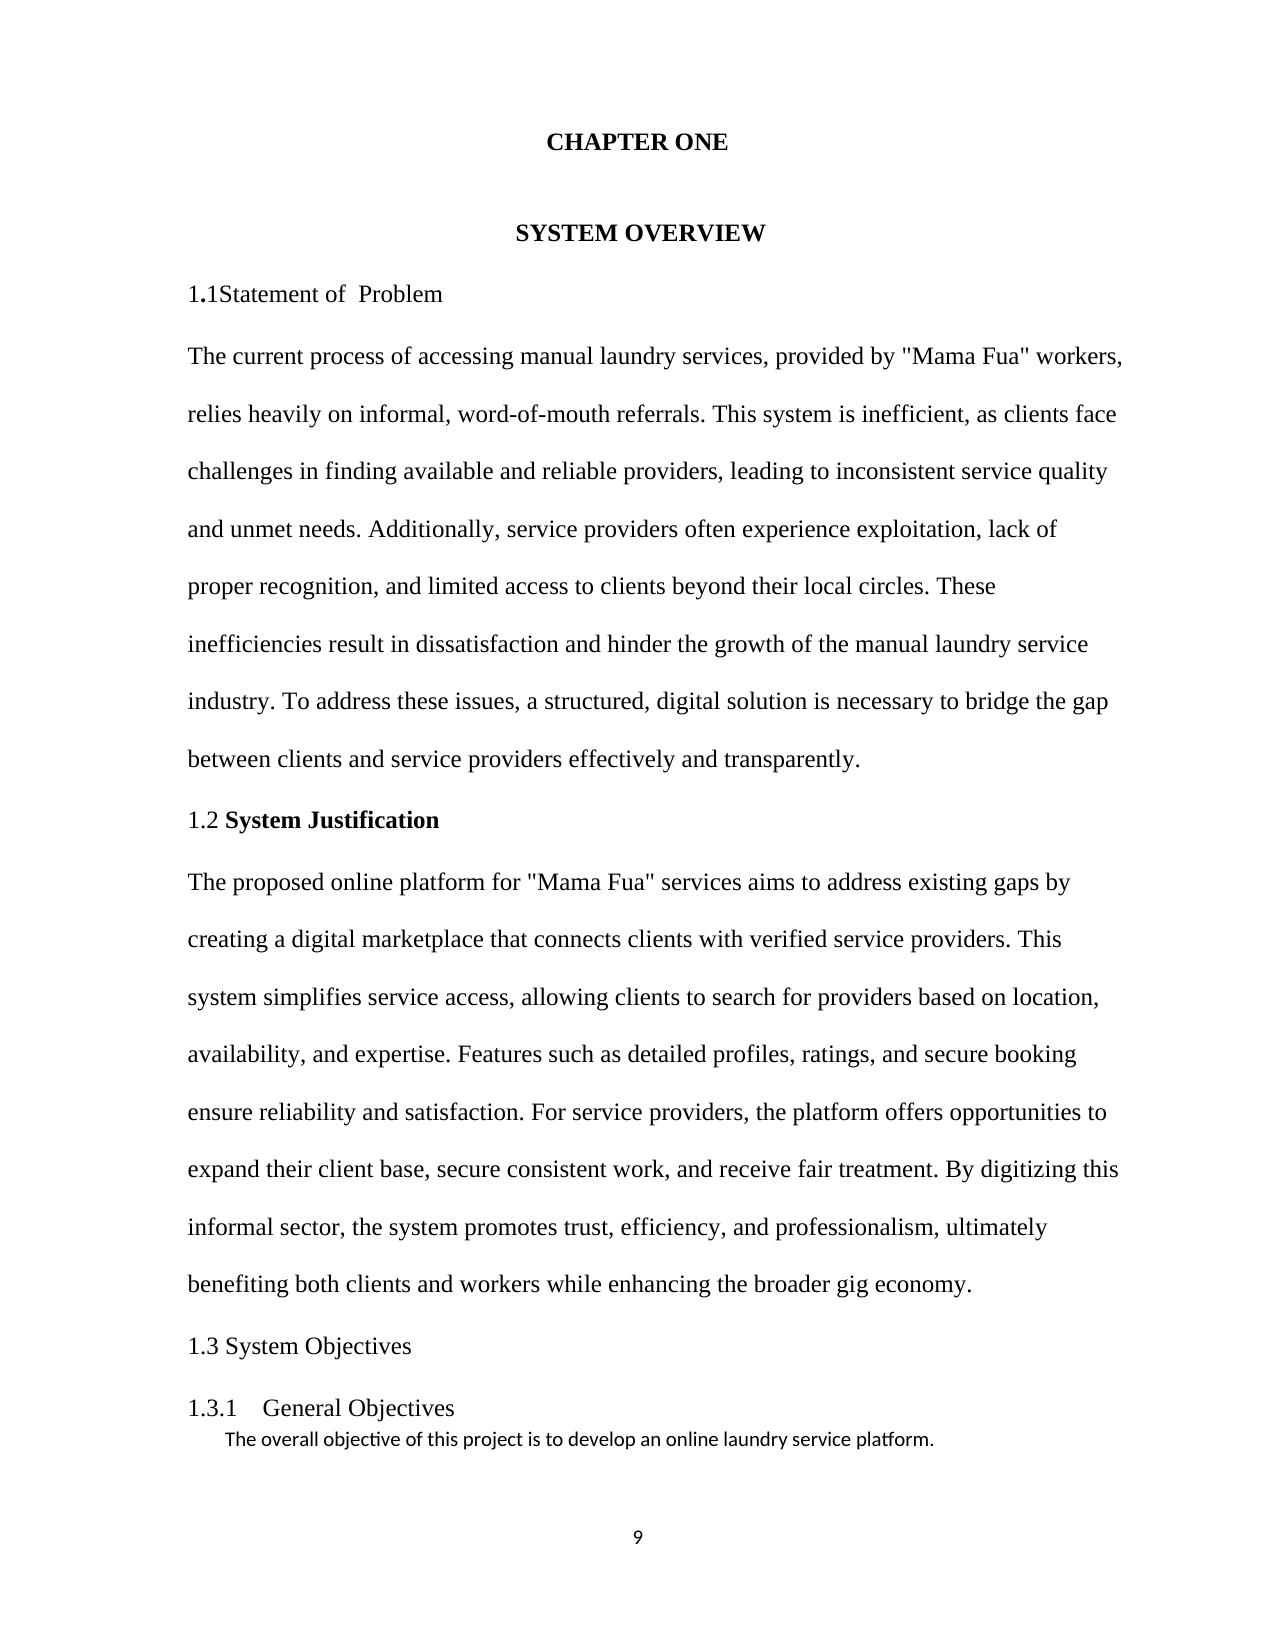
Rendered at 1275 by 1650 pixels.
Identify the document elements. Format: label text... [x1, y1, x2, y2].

subtitle SYSTEM OVERVIEW [150, 218, 1125, 247]
subtitle The current process of accessing manual laundry services, provided by "Mama Fua" workers, relies heavily on informal, word-of-mouth referrals. This system is inefficient, as clients face challenges in finding available and reliable providers, leading to inconsistent service quality and unmet needs. Additionally, service providers often experience exploitation, lack of proper recognition, and limited access to clients beyond their local circles. These inefficiencies result in dissatisfaction and hinder the growth of the manual laundry service industry. To address these issues, a structured, digital solution is necessary to bridge the gap between clients and service providers effectively and transparently. [187, 341, 1125, 772]
subtitle The proposed online platform for "Mama Fua" services aims to address existing gaps by creating a digital marketplace that connects clients with verified service providers. This system simplifies service access, allowing clients to search for providers based on location, availability, and expertise. Features such as detailed profiles, ratings, and secure booking ensure reliability and satisfaction. For service providers, the platform offers opportunities to expand their client base, secure consistent work, and receive fair treatment. By digitizing this informal sector, the system promotes trust, efficiency, and professionalism, ultimately benefiting both clients and workers while enhancing the broader gig economy. [187, 867, 1125, 1298]
list The overall objective of this project is to develop an online laundry service platform. [225, 1426, 1125, 1451]
subtitle CHAPTER ONE [150, 127, 1125, 156]
subtitle 1.1Statement of Problem [187, 279, 1125, 308]
subtitle General Objectives [187, 1393, 1125, 1422]
subtitle 1.2 System Justification [187, 805, 1125, 834]
subtitle 1.3 System Objectives [187, 1331, 1125, 1360]
